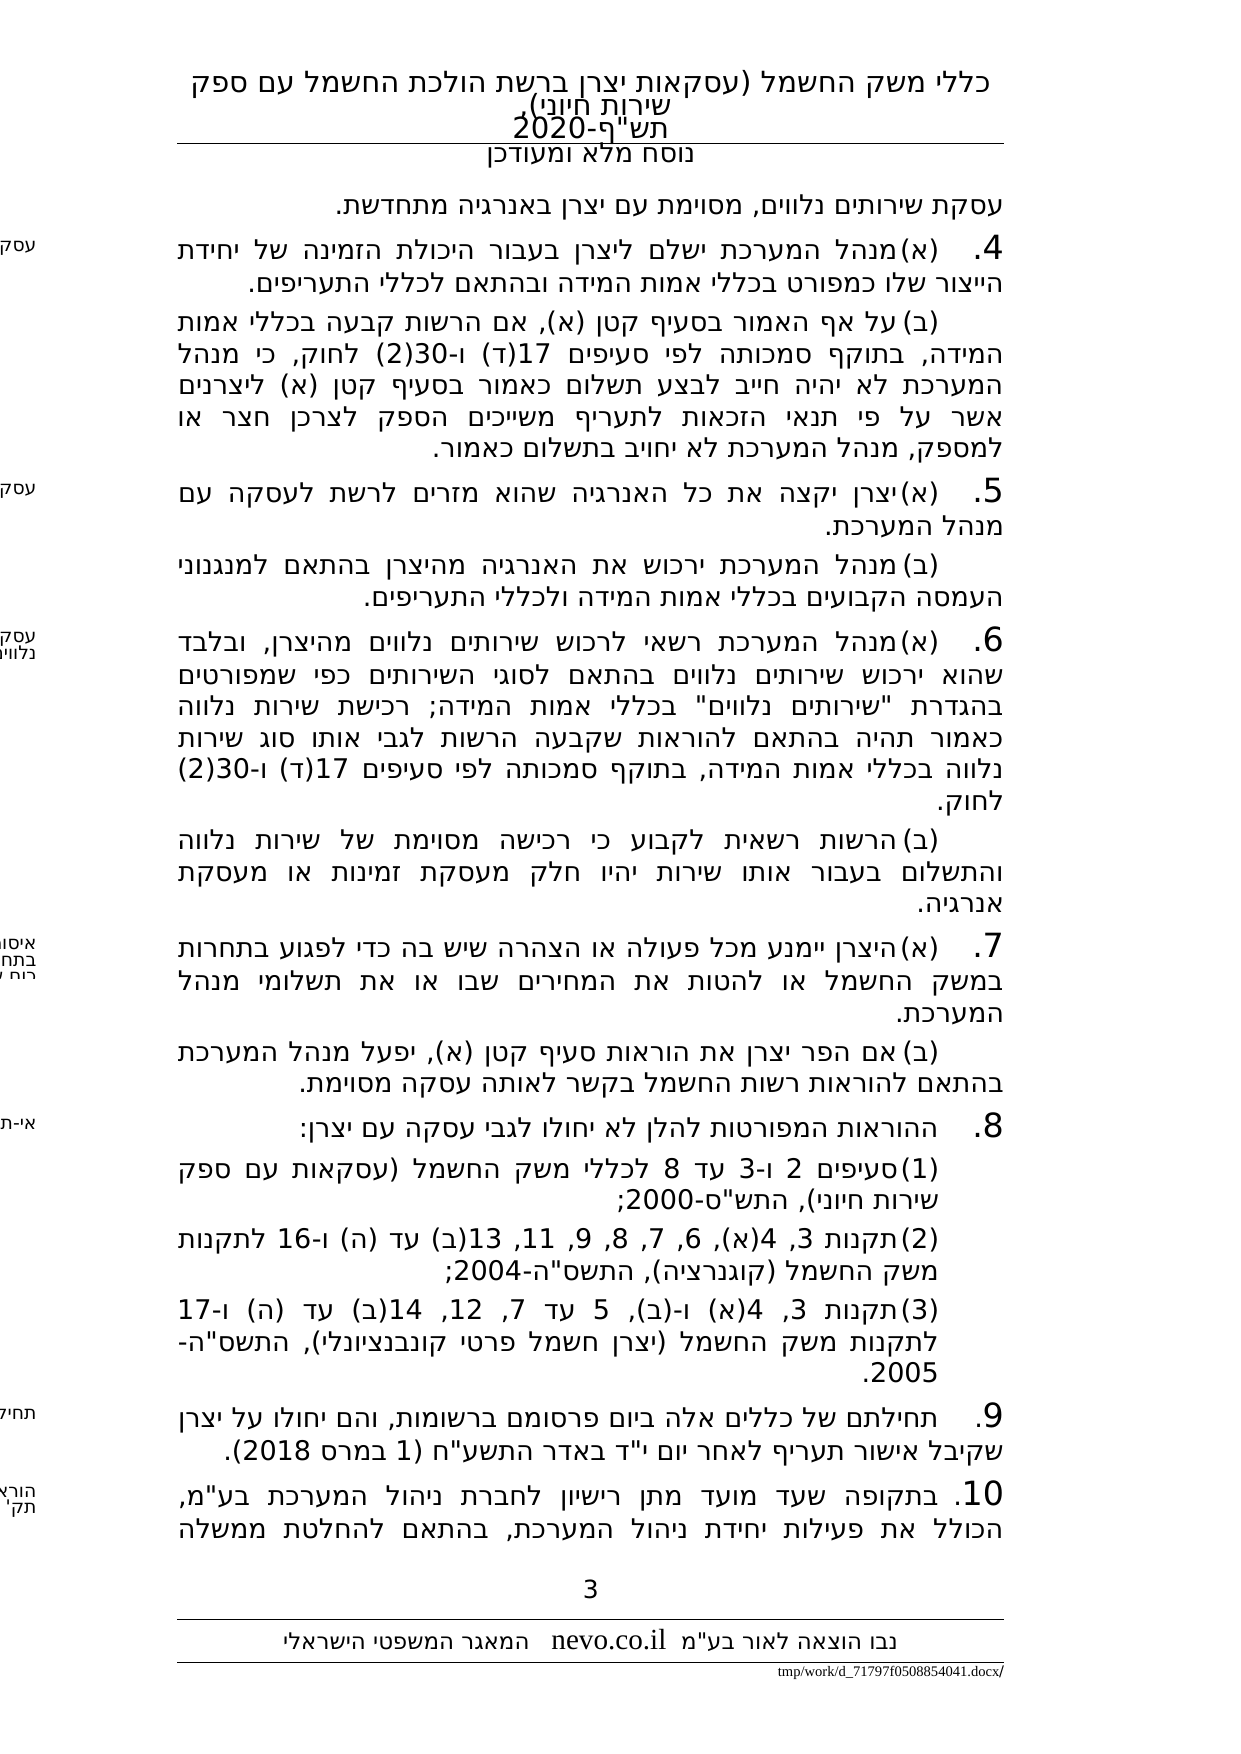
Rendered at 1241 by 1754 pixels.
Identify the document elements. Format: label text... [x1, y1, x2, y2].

text 7. (א) היצרן יימנע מכל פעולה או הצהרה שיש בה כדי לפגוע בתחרות במשק החשמל או להטות את המחירים שבו או את תשלומי מנהל המערכת. [177, 927, 1004, 1029]
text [177, 189, 1004, 221]
text 6. (א) מנהל המערכת רשאי לרכוש שירותים נלווים מהיצרן, ובלבד שהוא ירכוש שירותים נלווים בהתאם לסוגי השירותים כפי שמפורטים בהגדרת "שירותים נלווים" בכללי אמות המידה; רכישת שירות נלווה כאמור תהיה בהתאם להוראות שקבעה הרשות לגבי אותו סוג שירות נלווה בכללי אמות המידה, בתוקף סמכותה לפי סעיפים 17(ד) ו-30(2) לחוק. [177, 620, 1004, 817]
text (1) סעיפים 2 ו-3 עד 8 לכללי משק החשמל (עסקאות עם ספק שירות חיוני), התש"ס-2000; [177, 1153, 939, 1216]
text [177, 1474, 1004, 1545]
text (ב) על אף האמור בסעיף קטן (א), אם הרשות קבעה בכללי אמות המידה, בתוקף סמכותה לפי סעיפים 17(ד) ו-30(2) לחוק, כי מנהל המערכת לא יהיה חייב לבצע תשלום כאמור בסעיף קטן (א) ליצרנים אשר על פי תנאי הזכאות לתעריף משייכים הספק לצרכן חצר או למספק, מנהל המערכת לא יחויב בתשלום כאמור. [177, 306, 1004, 464]
text 4. (א) מנהל המערכת ישלם ליצרן בעבור היכולת הזמינה של יחידת הייצור שלו כמפורט בכללי אמות המידה ובהתאם לכללי התעריפים. [177, 228, 1004, 299]
text 5. (א) יצרן יקצה את כל האנרגיה שהוא מזרים לרשת לעסקה עם מנהל המערכת. [177, 472, 1004, 542]
text (ב) אם הפר יצרן את הוראות סעיף קטן (א), יפעל מנהל המערכת בהתאם להוראות רשות החשמל בקשר לאותה עסקה מסוימת. [177, 1036, 1004, 1099]
text (ב) מנהל המערכת ירכוש את האנרגיה מהיצרן בהתאם למנגנוני העמסה הקבועים בכללי אמות המידה ולכללי התעריפים. [177, 550, 1004, 613]
text (3) תקנות 3, 4(א) ו-(ב), 5 עד 7, 12, 14(ב) עד (ה) ו-17 לתקנות משק החשמל (יצרן חשמל פרטי קונבנציונלי), התשס"ה-2005. [177, 1294, 939, 1389]
text 9. תחילתם של כללים אלה ביום פרסומם ברשומות, והם יחולו על יצרן שקיבל אישור תעריף לאחר יום י"ד באדר התשע"ח (1 במרס 2018). [177, 1397, 1004, 1467]
text 8. ההוראות המפורטות להלן לא יחולו לגבי עסקה עם יצרן: [177, 1107, 1004, 1146]
text (ב) הרשות רשאית לקבוע כי רכישה מסוימת של שירות נלווה והתשלום בעבור אותו שירות יהיו חלק מעסקת זמינות או מעסקת אנרגיה. [177, 824, 1004, 919]
text (2) תקנות 3, 4(א), 6, 7, 8, 9, 11, 13(ב) עד (ה) ו-16 לתקנות משק החשמל (קוגנרציה), התשס"ה-2004; [177, 1224, 939, 1287]
